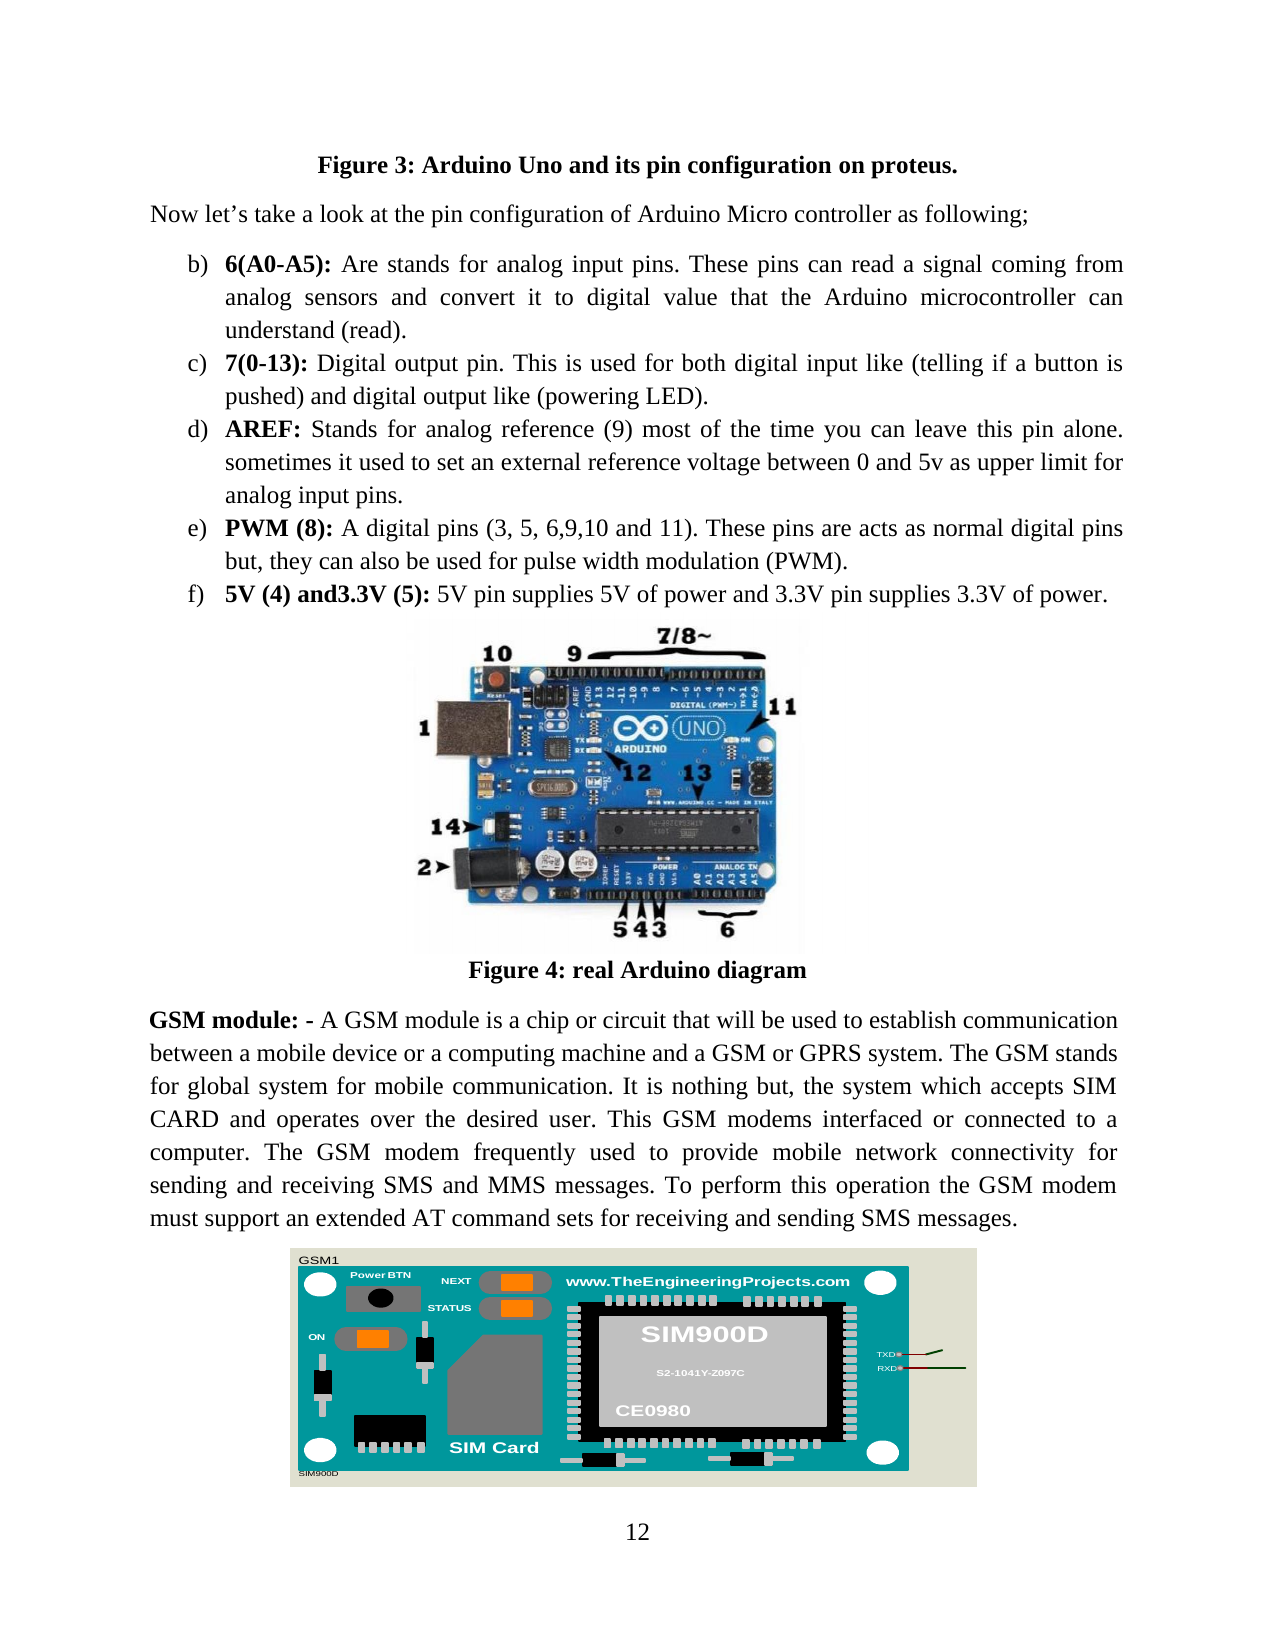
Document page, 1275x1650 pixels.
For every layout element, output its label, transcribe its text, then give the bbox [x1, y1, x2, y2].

list PWM (8): A digital pins (3, 5, 6,9,10 and 11). These pins are acts as normal digital pins but, they can also be used for pulse width modulation (PWM). [187, 513, 1125, 575]
list 5V (4) and3.3V (5): 5V pin supplies 5V of power and 3.3V pin supplies 3.3V of power. [187, 579, 1125, 608]
list 7(0-13): Digital output pin. This is used for both digital input like (telling if a button is pushed) and digital output like (powering LED). [187, 348, 1125, 410]
picture [383, 612, 892, 954]
list 6(A0-A5): Are stands for analog input pins. These pins can read a signal coming from analog sensors and convert it to digital value that the Arduino microcontroller can understand (read). [187, 249, 1125, 344]
text Figure 3: Arduino Uno and its pin configuration on proteus. [150, 150, 1125, 179]
list AREF: Stands for analog reference (9) most of the time you can leave this pin alone. sometimes it used to set an external reference voltage between 0 and 5v as upper limit for analog input pins. [187, 414, 1125, 509]
text Now let’s take a look at the pin configuration of Arduino Micro controller as following; [150, 199, 1125, 228]
text GSM module: - A GSM module is a chip or circuit that will be used to establish communication between a mobile device or a computing machine and a GSM or GPRS system. The GSM stands for global system for mobile communication. It is nothing but, the system which accepts SIM CARD and operates over the desired user. This GSM modems interfaced or connected to a computer. The GSM modem frequently used to provide mobile network connectivity for sending and receiving SMS and MMS messages. To perform this operation the GSM modem must support an extended AT command sets for receiving and sending SMS messages. [148, 1005, 1118, 1232]
text Figure 4: real Arduino diagram [150, 955, 1125, 984]
